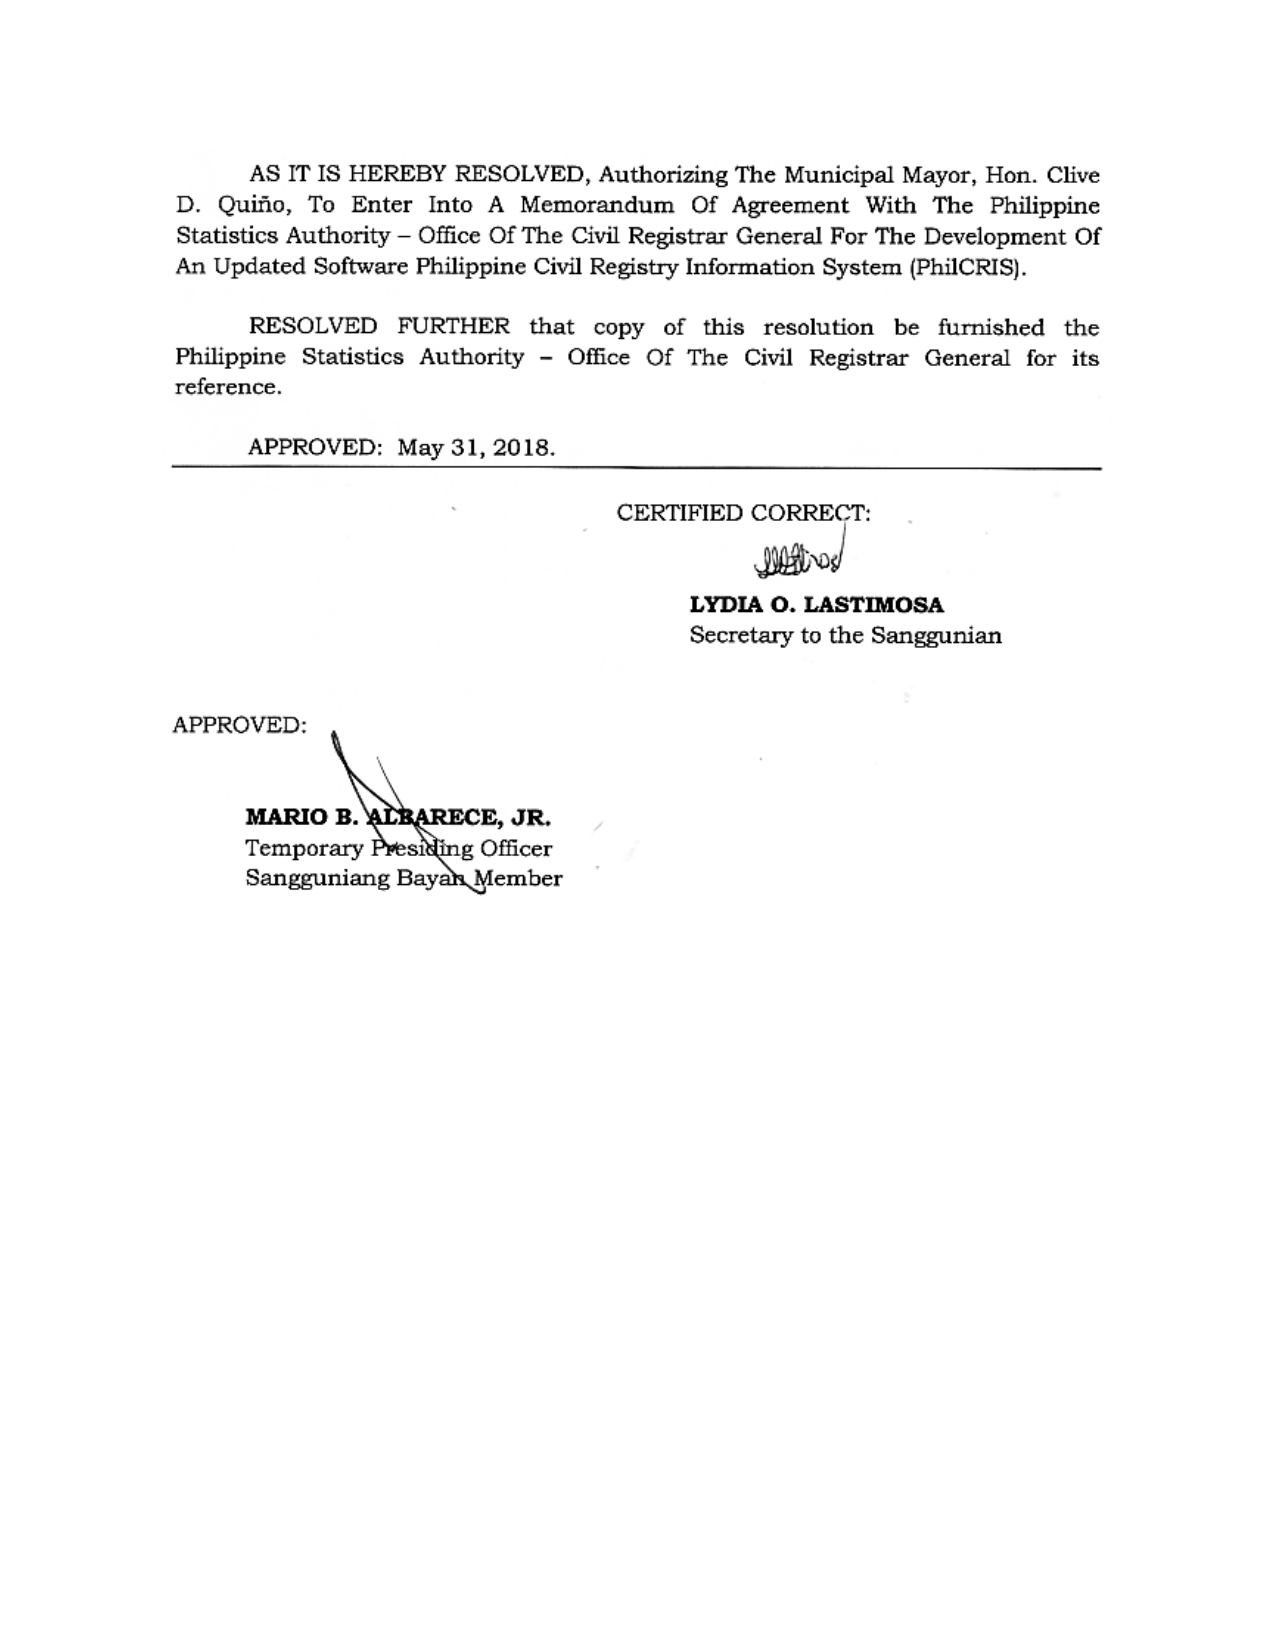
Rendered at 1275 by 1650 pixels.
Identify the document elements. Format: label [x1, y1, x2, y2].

picture [150, 149, 1126, 918]
